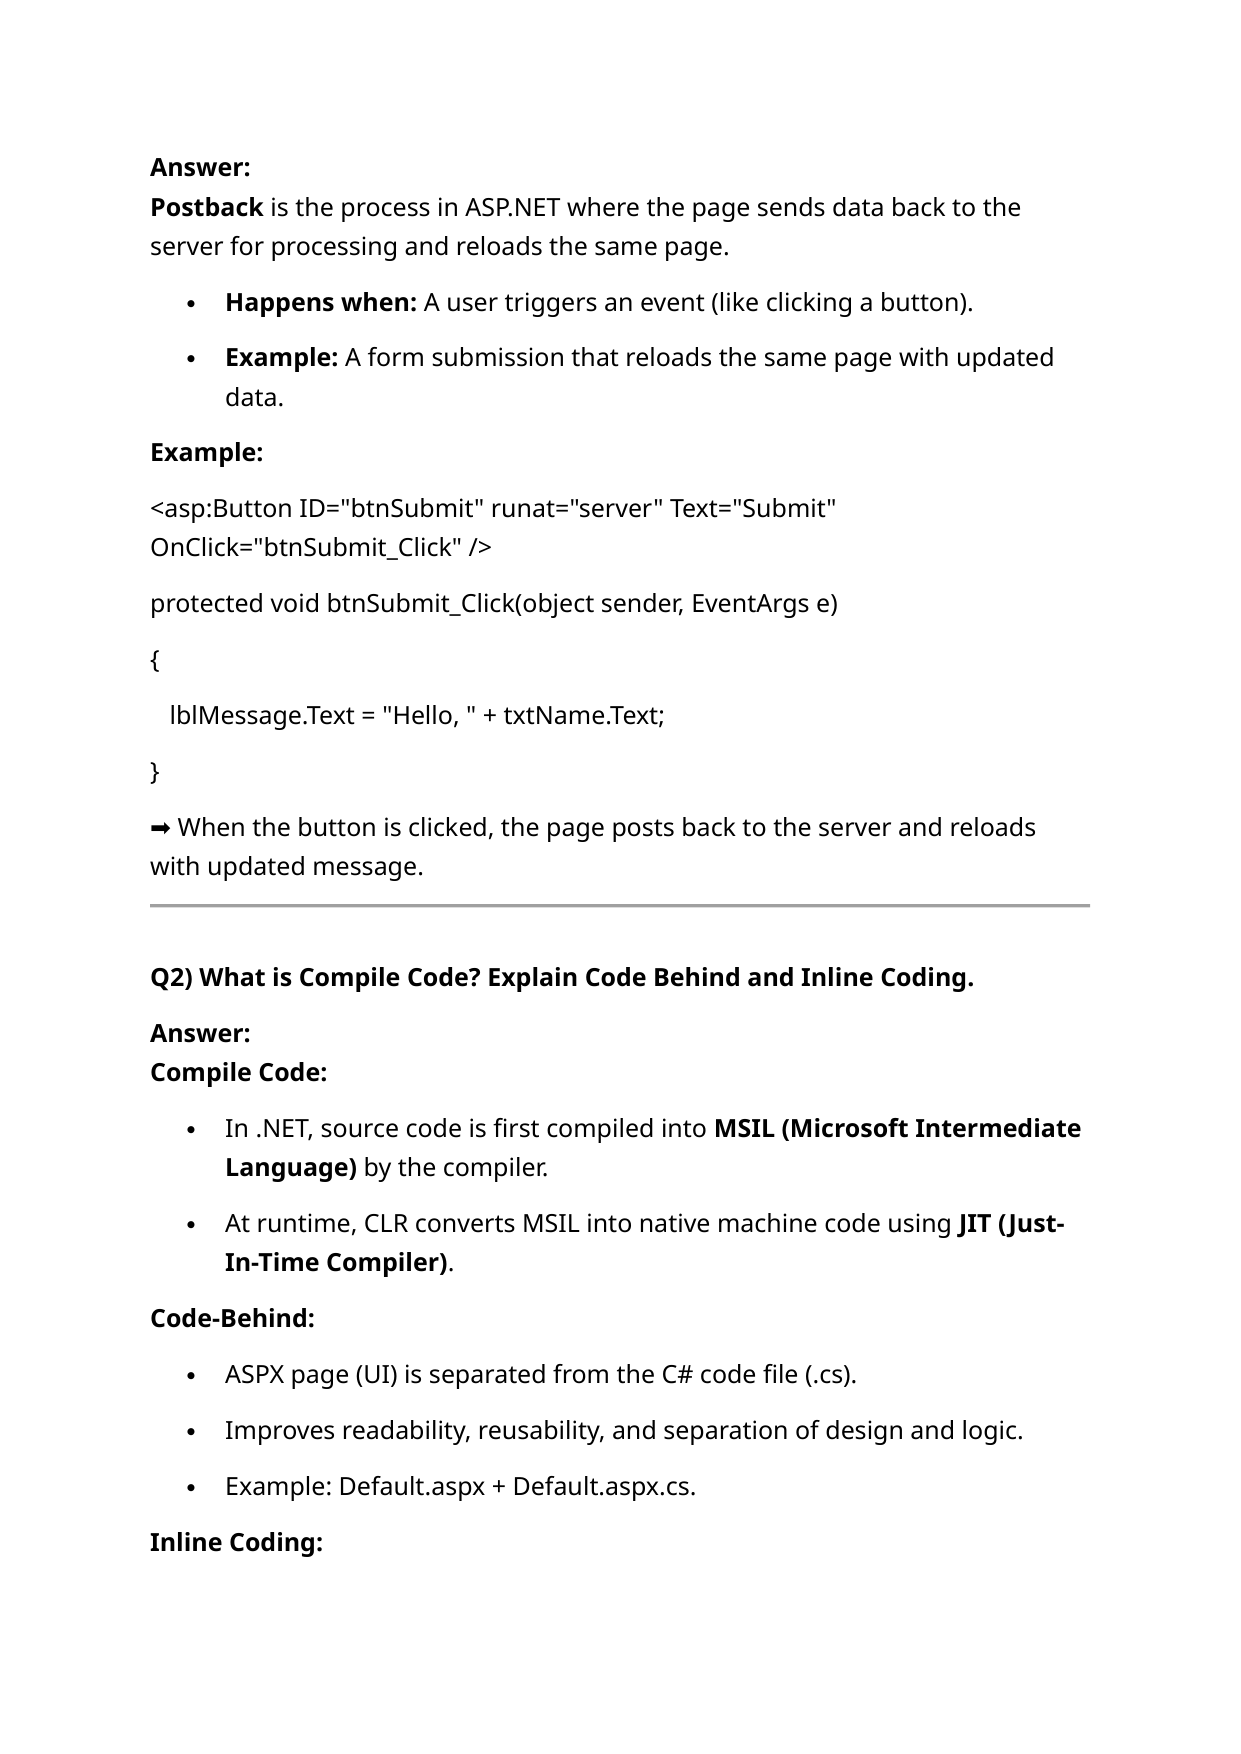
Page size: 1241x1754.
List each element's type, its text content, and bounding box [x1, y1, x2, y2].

text protected void btnSubmit_Click(object sender, EventArgs e) [150, 586, 1090, 620]
list ASPX page (UI) is separated from the C# code file (.cs). [187, 1357, 1090, 1391]
text Example: [150, 435, 1090, 469]
list In .NET, source code is first compiled into MSIL (Microsoft Intermediate Language) by the compiler. [187, 1111, 1090, 1184]
text Answer: Compile Code: [150, 1016, 1090, 1089]
list Improves readability, reusability, and separation of design and logic. [187, 1412, 1090, 1447]
text ➡️ When the button is clicked, the page posts back to the server and reloads with updated message. [150, 809, 1090, 882]
list Example: Default.aspx + Default.aspx.cs. [187, 1468, 1090, 1502]
list Happens when: A user triggers an event (like clicking a button). [187, 284, 1090, 318]
list At runtime, CLR converts MSIL into native machine code using JIT (Just-In-Time Compiler). [187, 1206, 1090, 1279]
text Inline Coding: [150, 1524, 1090, 1558]
text { [150, 642, 1090, 676]
text lblMessage.Text = "Hello, " + txtName.Text; [150, 697, 1090, 732]
list Example: A form submission that reloads the same page with updated data. [187, 340, 1090, 413]
text Answer: Postback is the process in ASP.NET where the page sends data back to the server for processing and reloads the same page. [150, 150, 1090, 262]
text <asp:Button ID="btnSubmit" runat="server" Text="Submit" OnClick="btnSubmit_Click" /> [150, 491, 1090, 564]
text Code-Behind: [150, 1301, 1090, 1335]
text Q2) What is Compile Code? Explain Code Behind and Inline Coding. [150, 960, 1090, 994]
text } [150, 753, 1090, 787]
